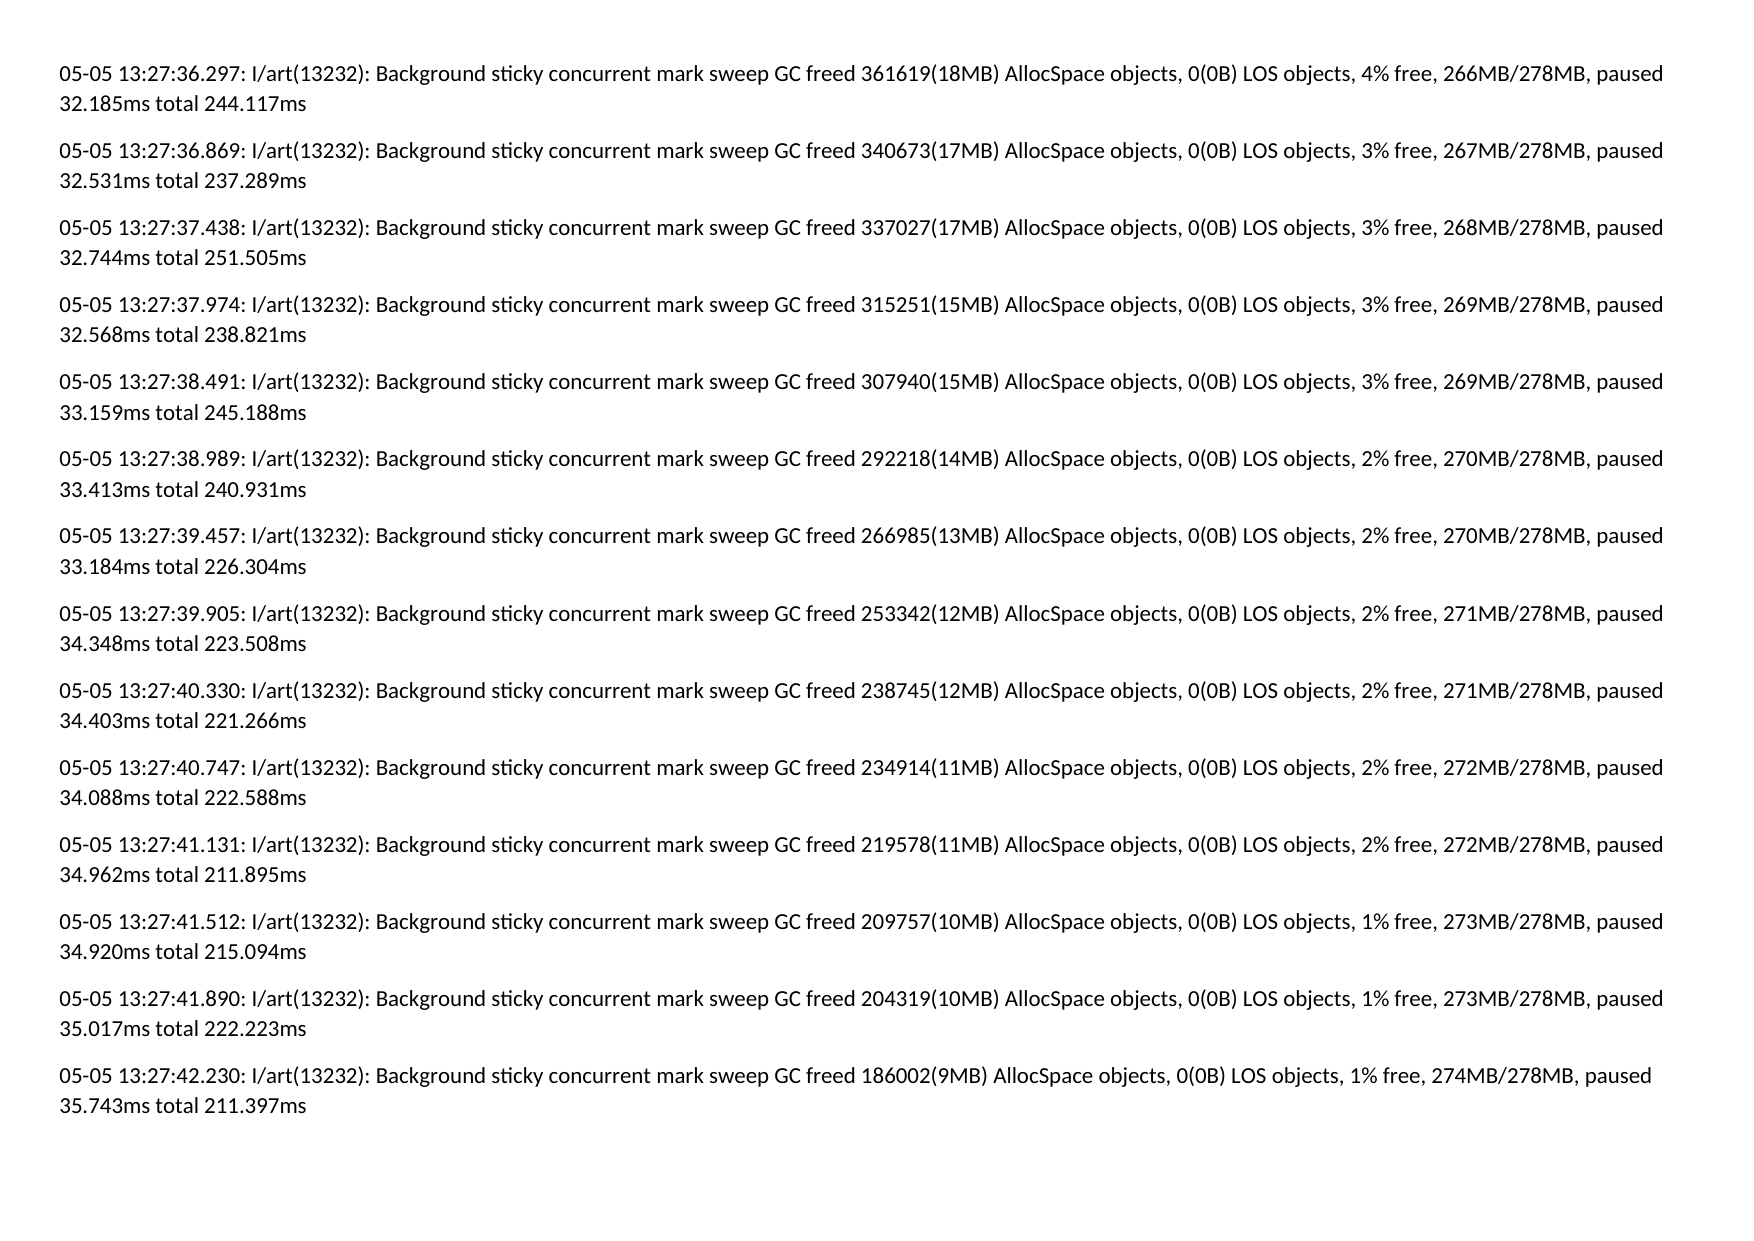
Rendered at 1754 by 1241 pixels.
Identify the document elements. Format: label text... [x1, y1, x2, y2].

text 05-05 13:27:37.438: I/art(13232): Background sticky concurrent mark sweep GC freed 337027(17MB) AllocSpace objects, 0(0B) LOS objects, 3% free, 268MB/278MB, paused 32.744ms total 251.505ms [59, 213, 1695, 271]
text 05-05 13:27:41.131: I/art(13232): Background sticky concurrent mark sweep GC freed 219578(11MB) AllocSpace objects, 0(0B) LOS objects, 2% free, 272MB/278MB, paused 34.962ms total 211.895ms [59, 830, 1695, 888]
text 05-05 13:27:40.330: I/art(13232): Background sticky concurrent mark sweep GC freed 238745(12MB) AllocSpace objects, 0(0B) LOS objects, 2% free, 271MB/278MB, paused 34.403ms total 221.266ms [59, 676, 1695, 734]
text 05-05 13:27:42.230: I/art(13232): Background sticky concurrent mark sweep GC freed 186002(9MB) AllocSpace objects, 0(0B) LOS objects, 1% free, 274MB/278MB, paused 35.743ms total 211.397ms [59, 1061, 1695, 1119]
text 05-05 13:27:39.905: I/art(13232): Background sticky concurrent mark sweep GC freed 253342(12MB) AllocSpace objects, 0(0B) LOS objects, 2% free, 271MB/278MB, paused 34.348ms total 223.508ms [59, 599, 1695, 657]
text 05-05 13:27:36.869: I/art(13232): Background sticky concurrent mark sweep GC freed 340673(17MB) AllocSpace objects, 0(0B) LOS objects, 3% free, 267MB/278MB, paused 32.531ms total 237.289ms [59, 136, 1695, 194]
text 05-05 13:27:36.297: I/art(13232): Background sticky concurrent mark sweep GC freed 361619(18MB) AllocSpace objects, 0(0B) LOS objects, 4% free, 266MB/278MB, paused 32.185ms total 244.117ms [59, 59, 1695, 117]
text 05-05 13:27:41.512: I/art(13232): Background sticky concurrent mark sweep GC freed 209757(10MB) AllocSpace objects, 0(0B) LOS objects, 1% free, 273MB/278MB, paused 34.920ms total 215.094ms [59, 907, 1695, 965]
text 05-05 13:27:40.747: I/art(13232): Background sticky concurrent mark sweep GC freed 234914(11MB) AllocSpace objects, 0(0B) LOS objects, 2% free, 272MB/278MB, paused 34.088ms total 222.588ms [59, 753, 1695, 811]
text 05-05 13:27:39.457: I/art(13232): Background sticky concurrent mark sweep GC freed 266985(13MB) AllocSpace objects, 0(0B) LOS objects, 2% free, 270MB/278MB, paused 33.184ms total 226.304ms [59, 522, 1695, 580]
text 05-05 13:27:37.974: I/art(13232): Background sticky concurrent mark sweep GC freed 315251(15MB) AllocSpace objects, 0(0B) LOS objects, 3% free, 269MB/278MB, paused 32.568ms total 238.821ms [59, 290, 1695, 348]
text 05-05 13:27:38.989: I/art(13232): Background sticky concurrent mark sweep GC freed 292218(14MB) AllocSpace objects, 0(0B) LOS objects, 2% free, 270MB/278MB, paused 33.413ms total 240.931ms [59, 444, 1695, 503]
text 05-05 13:27:41.890: I/art(13232): Background sticky concurrent mark sweep GC freed 204319(10MB) AllocSpace objects, 0(0B) LOS objects, 1% free, 273MB/278MB, paused 35.017ms total 222.223ms [59, 984, 1695, 1042]
text 05-05 13:27:38.491: I/art(13232): Background sticky concurrent mark sweep GC freed 307940(15MB) AllocSpace objects, 0(0B) LOS objects, 3% free, 269MB/278MB, paused 33.159ms total 245.188ms [59, 367, 1695, 426]
